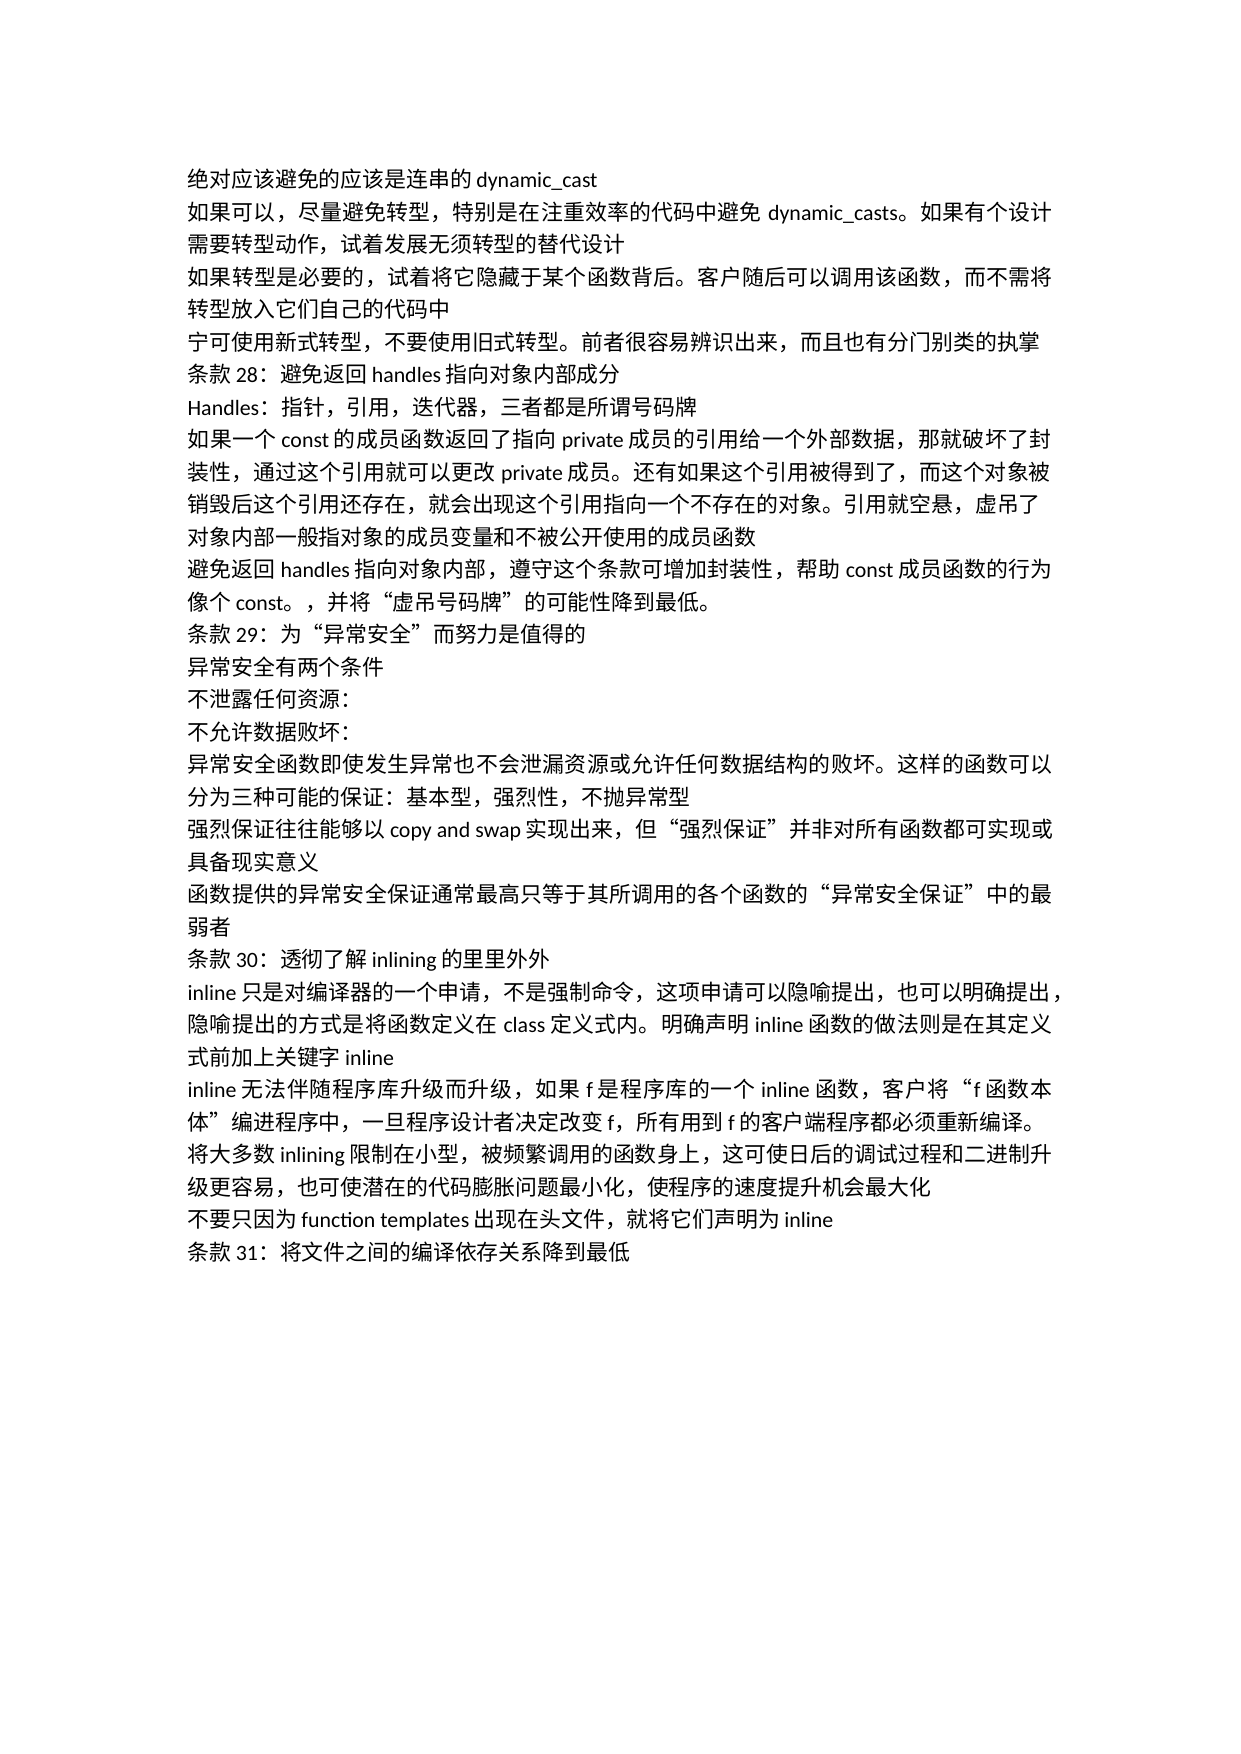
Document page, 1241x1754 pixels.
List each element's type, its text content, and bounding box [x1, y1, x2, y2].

text 条款31：将文件之间的编译依存关系降到最低 [187, 1234, 1053, 1267]
text 如果转型是必要的，试着将它隐藏于某个函数背后。客户随后可以调用该函数，而不需将转型放入它们自己的代码中 [187, 259, 1053, 324]
text 强烈保证往往能够以copy and swap实现出来，但“强烈保证”并非对所有函数都可实现或具备现实意义 [187, 812, 1053, 877]
text 条款29：为“异常安全”而努力是值得的 [187, 617, 1053, 649]
text 对象内部一般指对象的成员变量和不被公开使用的成员函数 [187, 519, 1053, 552]
text Handles：指针，引用，迭代器，三者都是所谓号码牌 [187, 389, 1053, 422]
text 如果一个const的成员函数返回了指向private成员的引用给一个外部数据，那就破坏了封装性，通过这个引用就可以更改private成员。还有如果这个引用被得到了，而这个对象被销毁后这个引用还存在，就会出现这个引用指向一个不存在的对象。引用就空悬，虚吊了 [187, 422, 1053, 519]
text 条款30：透彻了解inlining的里里外外 [187, 942, 1053, 974]
text 异常安全函数即使发生异常也不会泄漏资源或允许任何数据结构的败坏。这样的函数可以分为三种可能的保证：基本型，强烈性，不抛异常型 [187, 747, 1053, 812]
text inline无法伴随程序库升级而升级，如果f是程序库的一个inline函数，客户将“f函数本体”编进程序中，一旦程序设计者决定改变f，所有用到f的客户端程序都必须重新编译。 [187, 1072, 1053, 1137]
text 如果可以，尽量避免转型，特别是在注重效率的代码中避免dynamic_casts。如果有个设计需要转型动作，试着发展无须转型的替代设计 [187, 194, 1053, 259]
text 异常安全有两个条件 [187, 649, 1053, 682]
text 条款28：避免返回handles指向对象内部成分 [187, 357, 1053, 389]
text 不泄露任何资源： [187, 682, 1053, 714]
text 不要只因为function templates出现在头文件，就将它们声明为inline [187, 1202, 1053, 1234]
text inline只是对编译器的一个申请，不是强制命令，这项申请可以隐喻提出，也可以明确提出，隐喻提出的方式是将函数定义在class定义式内。明确声明inline函数的做法则是在其定义式前加上关键字inline [187, 974, 1053, 1072]
text 将大多数inlining限制在小型，被频繁调用的函数身上，这可使日后的调试过程和二进制升级更容易，也可使潜在的代码膨胀问题最小化，使程序的速度提升机会最大化 [187, 1137, 1053, 1202]
text 函数提供的异常安全保证通常最高只等于其所调用的各个函数的“异常安全保证”中的最弱者 [187, 877, 1053, 942]
text 绝对应该避免的应该是连串的dynamic_cast [187, 162, 1053, 194]
text 避免返回handles指向对象内部，遵守这个条款可增加封装性，帮助const成员函数的行为像个const。，并将“虚吊号码牌”的可能性降到最低。 [187, 552, 1053, 617]
text 不允许数据败坏： [187, 714, 1053, 747]
text 宁可使用新式转型，不要使用旧式转型。前者很容易辨识出来，而且也有分门别类的执掌 [187, 324, 1053, 357]
